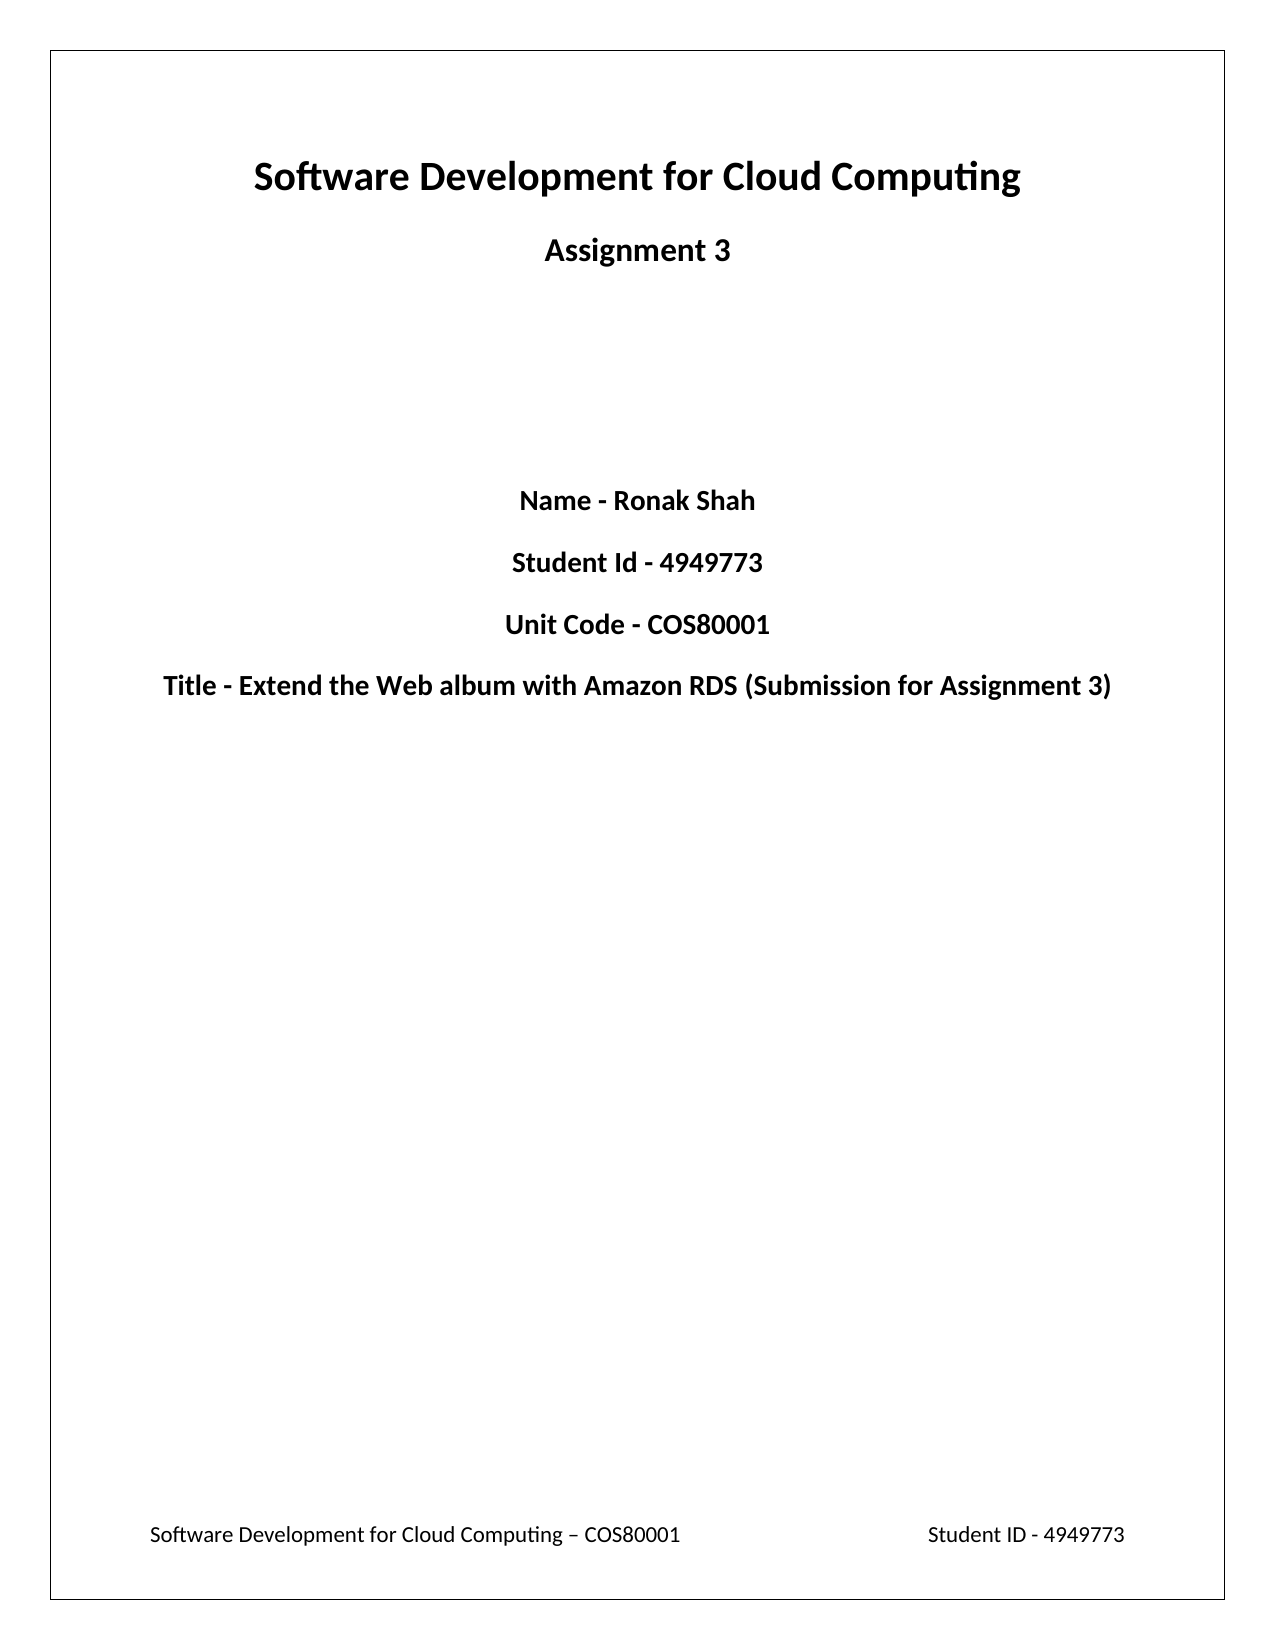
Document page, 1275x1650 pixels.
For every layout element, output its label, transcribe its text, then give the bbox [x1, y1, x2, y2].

text Unit Code - COS80001 [150, 606, 1125, 641]
text Student Id - 4949773 [150, 544, 1125, 579]
text Title - Extend the Web album with Amazon RDS (Submission for Assignment 3) [150, 667, 1125, 703]
text Software Development for Cloud Computing [150, 150, 1125, 201]
text Name - Ronak Shah [150, 482, 1125, 518]
text Assignment 3 [150, 229, 1125, 270]
